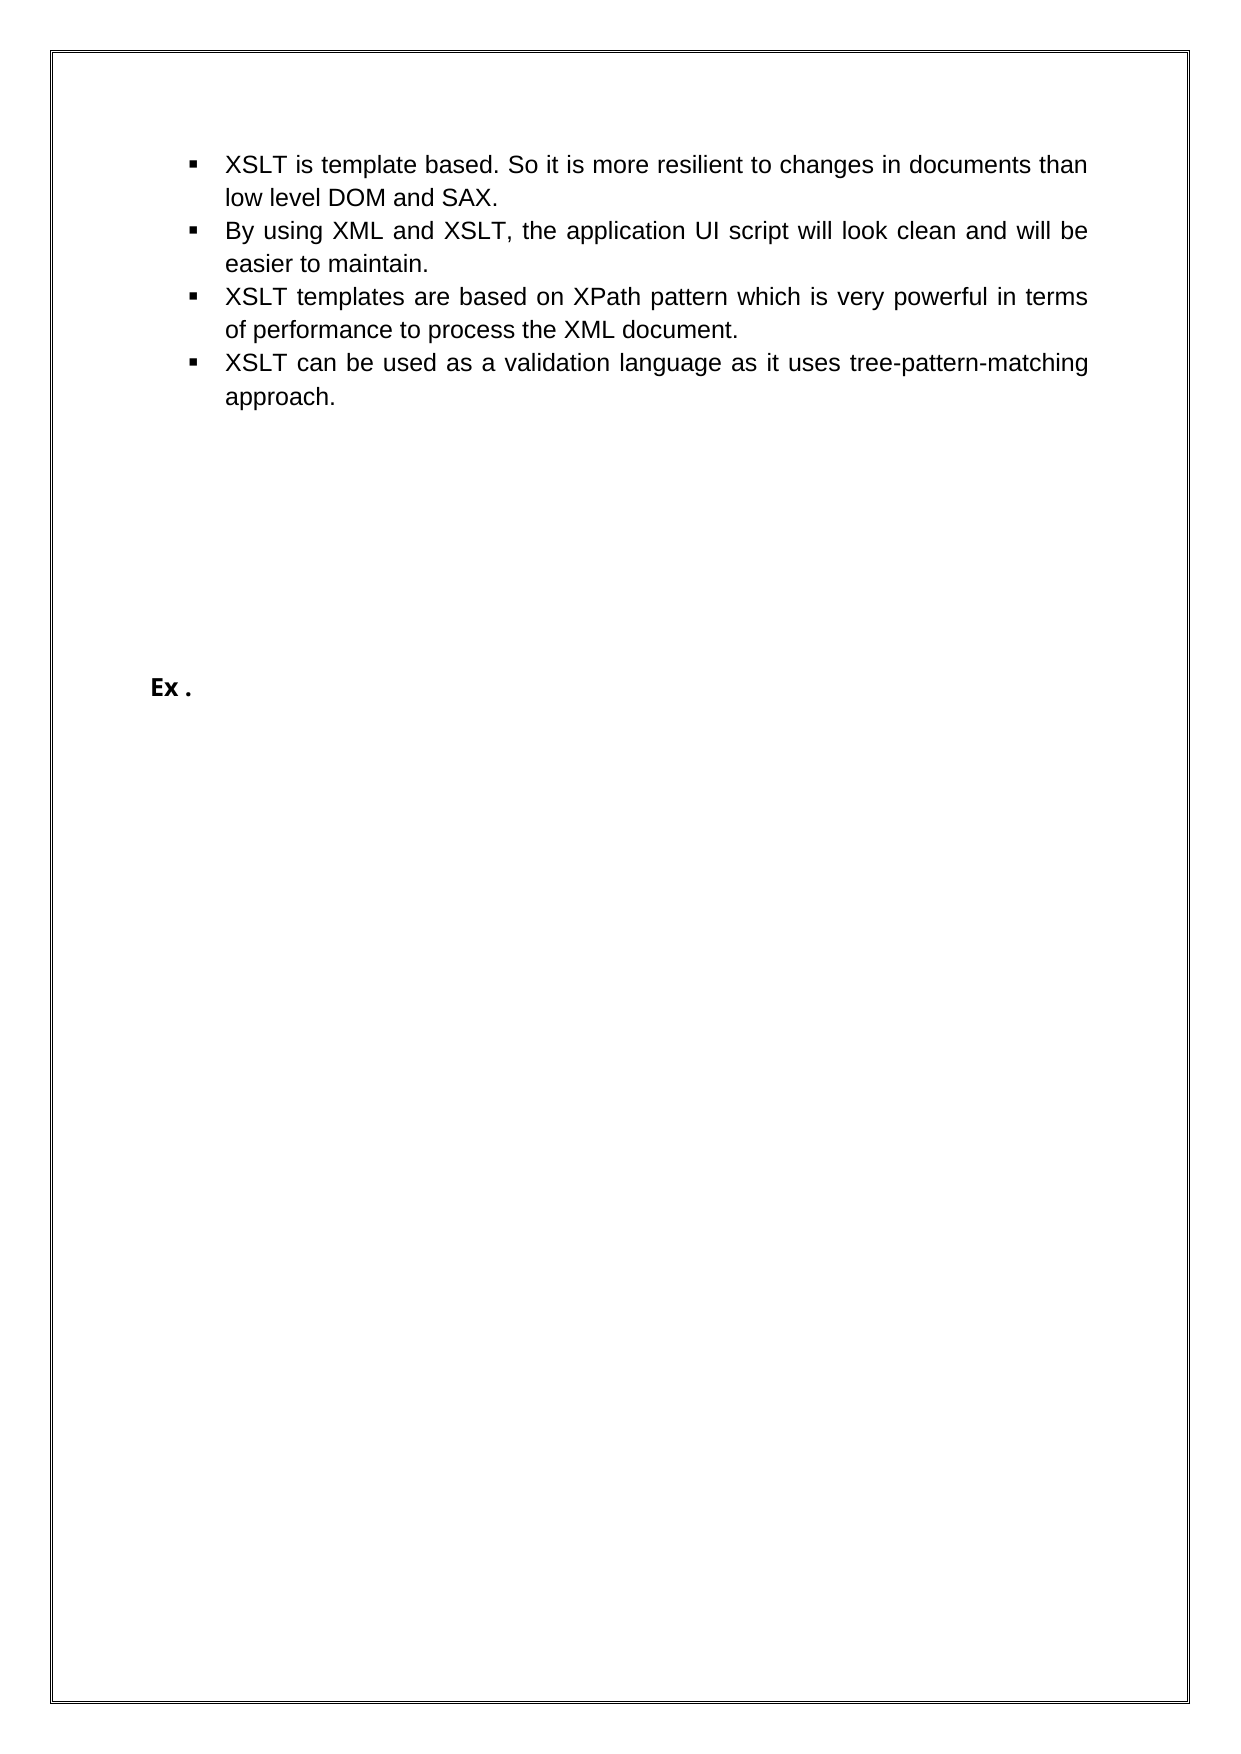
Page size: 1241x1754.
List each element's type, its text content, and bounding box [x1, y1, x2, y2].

text Ex . [150, 669, 1090, 703]
list XSLT can be used as a validation language as it uses tree-pattern-matching approach. [187, 348, 1090, 410]
list XSLT is template based. So it is more resilient to changes in documents than low level DOM and SAX. [187, 150, 1090, 212]
list XSLT templates are based on XPath pattern which is very powerful in terms of performance to process the XML document. [187, 282, 1090, 344]
list By using XML and XSLT, the application UI script will look clean and will be easier to maintain. [187, 216, 1090, 278]
